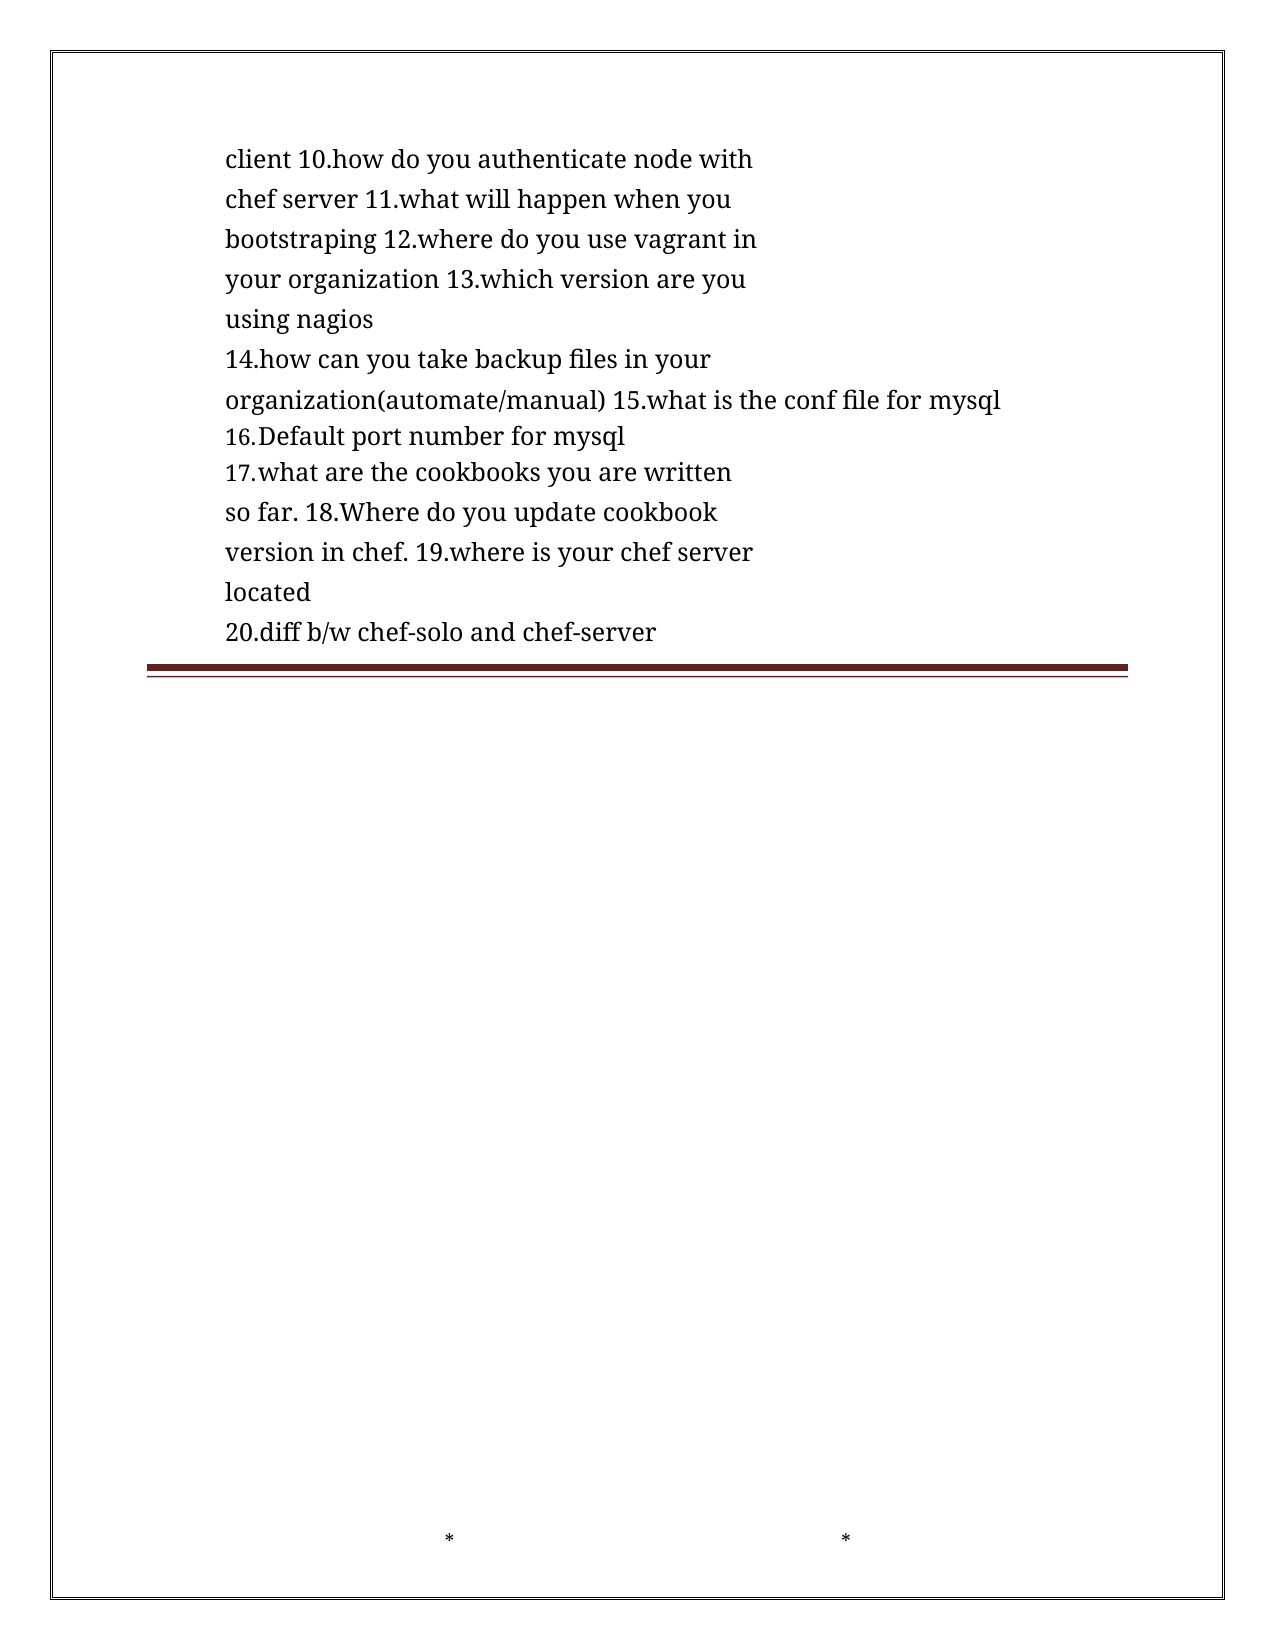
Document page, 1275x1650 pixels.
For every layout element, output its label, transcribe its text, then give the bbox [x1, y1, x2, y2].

text 14.how can you take backup files in your organization(automate/manual) 15.what is the conf file for mysql [225, 342, 1012, 416]
list Default port number for mysql [225, 422, 1139, 451]
text 20.diff b/w chef-solo and chef-server [225, 615, 1139, 649]
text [225, 142, 787, 336]
list what are the cookbooks you are written so far. 18.Where do you update cookbook version in chef. 19.where is your chef server located [225, 455, 764, 608]
